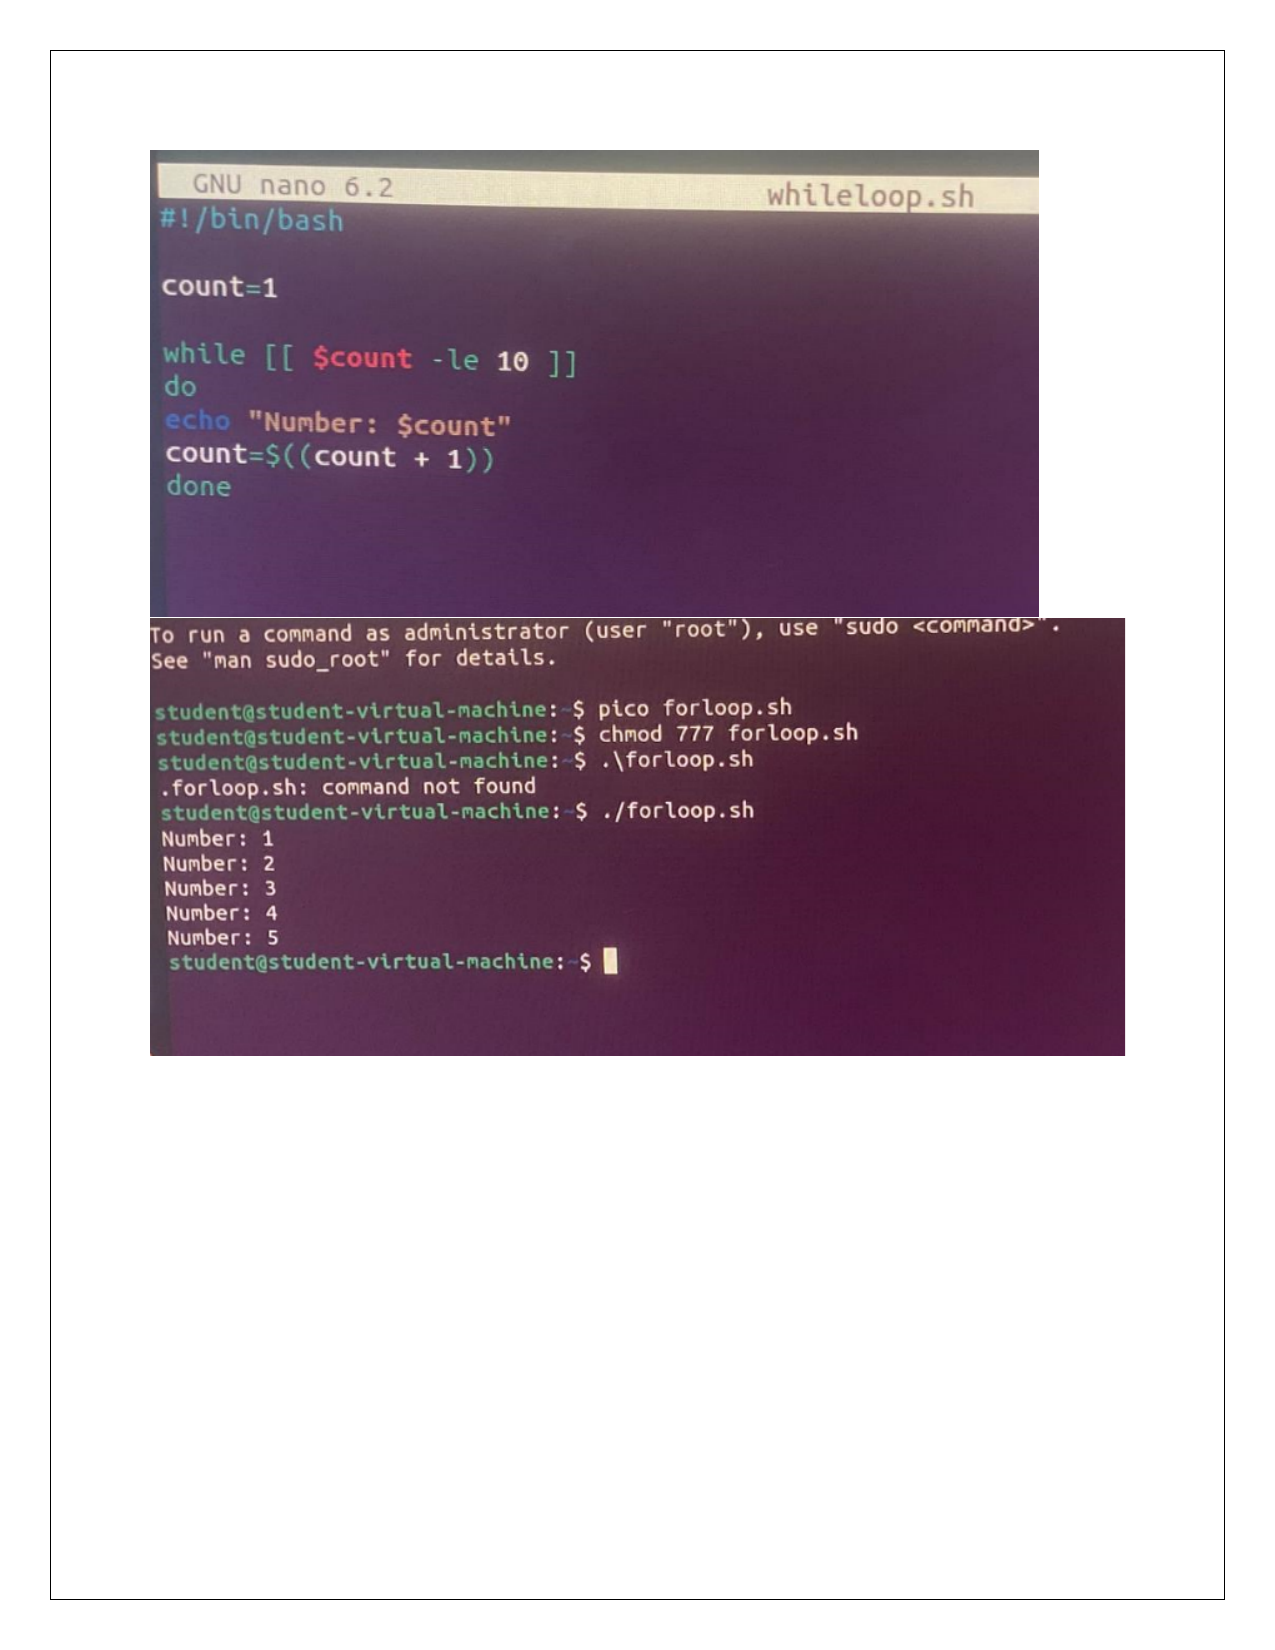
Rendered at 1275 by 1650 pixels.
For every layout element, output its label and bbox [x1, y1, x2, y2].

picture [150, 618, 1125, 1056]
picture [150, 150, 1039, 617]
